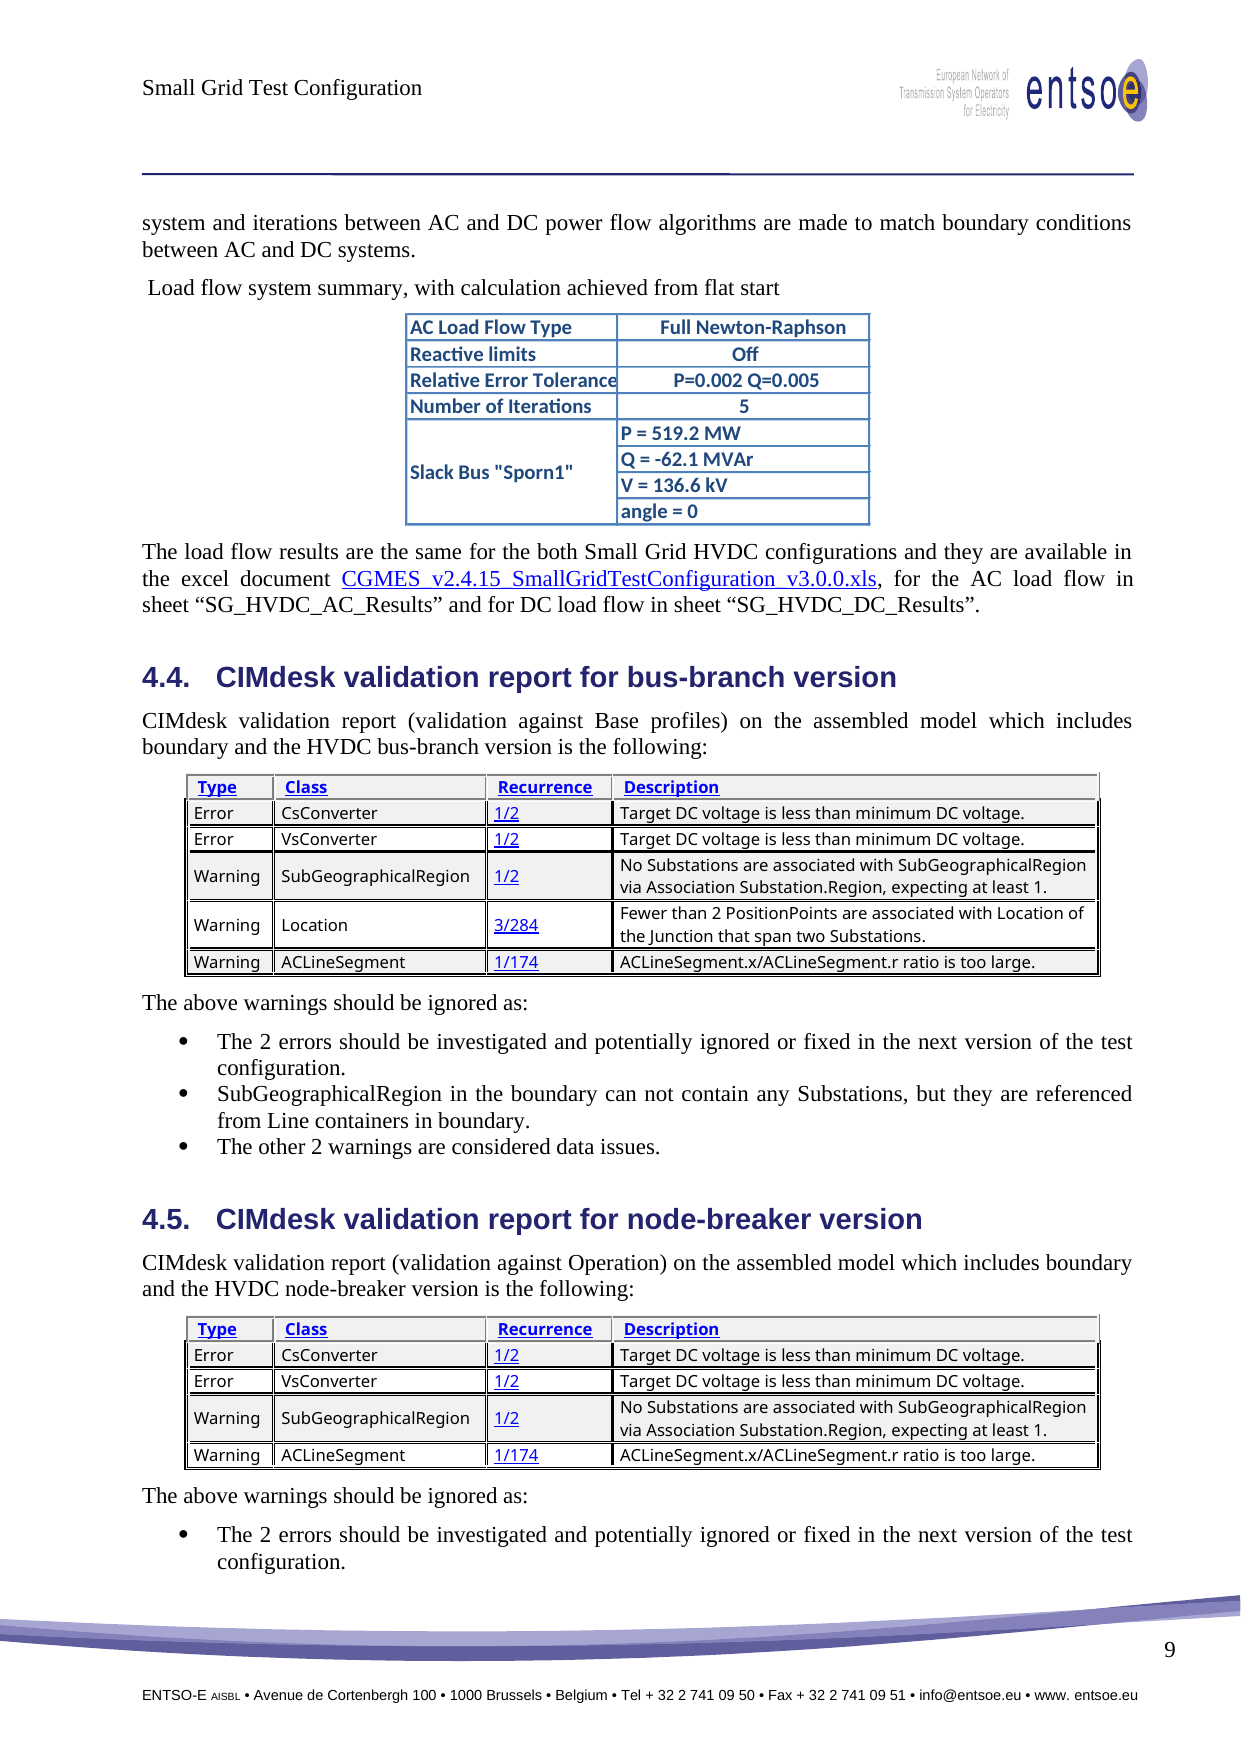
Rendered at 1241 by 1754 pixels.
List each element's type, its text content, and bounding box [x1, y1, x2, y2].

table_cell SubGeographicalRegion [275, 853, 485, 899]
text CIMdesk validation report (validation against Base profiles) on the assembled model which includes boundary and the HVDC bus-branch version is the following: [142, 707, 1134, 760]
table_cell Error [188, 798, 272, 824]
text Load flow system summary, with calculation achieved from flat start [142, 274, 1134, 301]
table_cell Warning [186, 1441, 274, 1467]
list SubGeographicalRegion in the boundary can not contain any Substations, but they are referenced from Line containers in boundary. [179, 1081, 1134, 1133]
table_header Description [612, 773, 1097, 798]
table_cell No Substations are associated with SubGeographicalRegion via Association Substation.Region, expecting at least 1. [614, 1392, 1098, 1441]
table_header Class [274, 1317, 486, 1340]
table_cell 1/2 [488, 1344, 611, 1366]
table_cell ACLineSegment.x/ACLineSegment.r ratio is too large. [612, 947, 1098, 973]
list The 2 errors should be investigated and potentially ignored or fixed in the next version of the test configuration. [179, 1521, 1134, 1574]
table_cell 1/174 [486, 951, 612, 973]
list CIMdesk validation report for bus-branch version [142, 659, 1134, 694]
table_header Type [188, 1318, 274, 1340]
table_cell Target DC voltage is less than minimum DC voltage. [614, 798, 1099, 824]
table_header Class [274, 775, 486, 798]
text The above warnings should be ignored as: [142, 989, 1134, 1015]
table_header Recurrence [486, 1315, 612, 1340]
table_cell CsConverter [275, 802, 485, 824]
table_header Type [188, 776, 274, 798]
table_cell 1/2 [488, 853, 611, 899]
list CIMdesk validation report for node-breaker version [142, 1201, 1134, 1237]
text The load flow results are the same for the both Small Grid HVDC configurations and they are available in the excel document CGMES_v2.4.15_SmallGridTestConfiguration_v3.0.0.xls, for the AC load flow in sheet “SG_HVDC_AC_Results” and for DC load flow in sheet “SG_HVDC_DC_Results”. [142, 538, 1134, 617]
table_cell CsConverter [275, 1344, 485, 1366]
table_cell Error [188, 824, 272, 850]
table_cell ACLineSegment [274, 1444, 486, 1467]
table_cell No Substations are associated with SubGeographicalRegion via Association Substation.Region, expecting at least 1. [614, 850, 1097, 899]
table_cell Target DC voltage is less than minimum DC voltage. [614, 824, 1098, 850]
table_cell 1/174 [486, 1444, 612, 1467]
table_cell Warning [186, 899, 274, 947]
list The other 2 warnings are considered data issues. [179, 1133, 1134, 1159]
text The above warnings should be ignored as: [142, 1482, 1134, 1509]
table_cell Error [188, 1366, 272, 1392]
table_cell Error [188, 1340, 272, 1366]
table_cell SubGeographicalRegion [275, 1396, 485, 1441]
table_cell 3/284 [488, 902, 611, 947]
table_cell Target DC voltage is less than minimum DC voltage. [614, 1366, 1098, 1392]
table_cell VsConverter [275, 828, 485, 850]
table_cell Target DC voltage is less than minimum DC voltage. [614, 1340, 1099, 1366]
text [142, 209, 1134, 262]
table_cell Fewer than 2 PositionPoints are associated with Location of the Junction that span two Substations. [612, 899, 1099, 947]
table_header Recurrence [486, 773, 612, 798]
table_cell 1/2 [488, 1396, 611, 1441]
table_cell 1/2 [488, 1370, 611, 1392]
table_cell 1/2 [488, 802, 611, 824]
list The 2 errors should be investigated and potentially ignored or fixed in the next version of the test configuration. [179, 1028, 1134, 1081]
table_cell 1/2 [488, 828, 611, 850]
table_header Description [612, 1315, 1099, 1340]
table_cell Warning [188, 947, 274, 973]
table_cell Warning [188, 850, 272, 899]
table_cell VsConverter [275, 1370, 485, 1392]
table_cell ACLineSegment.x/ACLineSegment.r ratio is too large. [612, 1441, 1099, 1467]
table_cell ACLineSegment [274, 951, 486, 973]
table_cell Warning [188, 1392, 272, 1441]
text CIMdesk validation report (validation against Operation) on the assembled model which includes boundary and the HVDC node-breaker version is the following: [142, 1249, 1134, 1302]
table_cell Location [275, 902, 485, 947]
